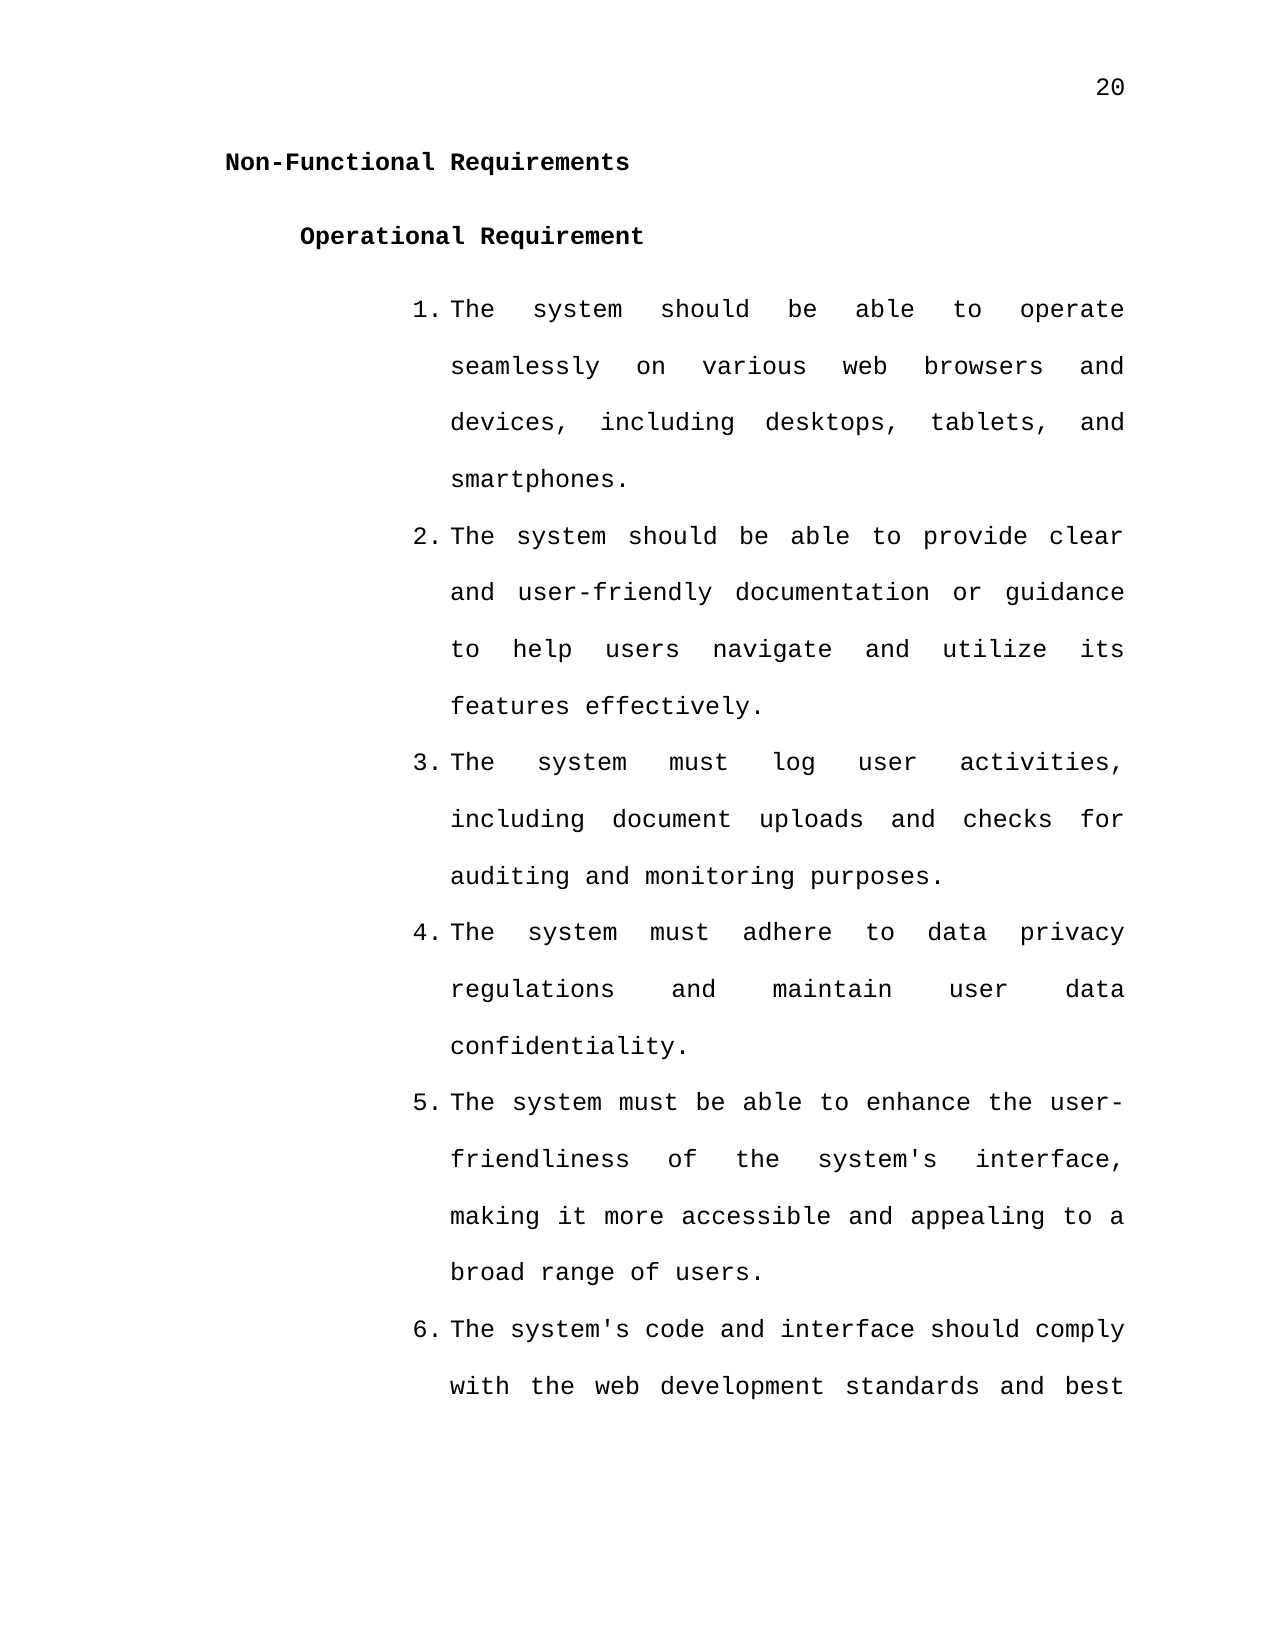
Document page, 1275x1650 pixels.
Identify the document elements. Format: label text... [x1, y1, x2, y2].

text Non-Functional Requirements [225, 150, 1125, 178]
list The system must be able to enhance the user-friendliness of the system's interface, making it more accessible and appealing to a broad range of users. [412, 1090, 1125, 1288]
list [412, 1317, 1125, 1402]
text Operational Requirement [225, 223, 1125, 252]
list The system must adhere to data privacy regulations and maintain user data confidentiality. [412, 920, 1125, 1062]
list The system should be able to provide clear and user-friendly documentation or guidance to help users navigate and utilize its features effectively. [412, 523, 1125, 722]
list The system must log user activities, including document uploads and checks for auditing and monitoring purposes. [412, 750, 1125, 892]
list The system should be able to operate seamlessly on various web browsers and devices, including desktops, tablets, and smartphones. [412, 297, 1125, 495]
